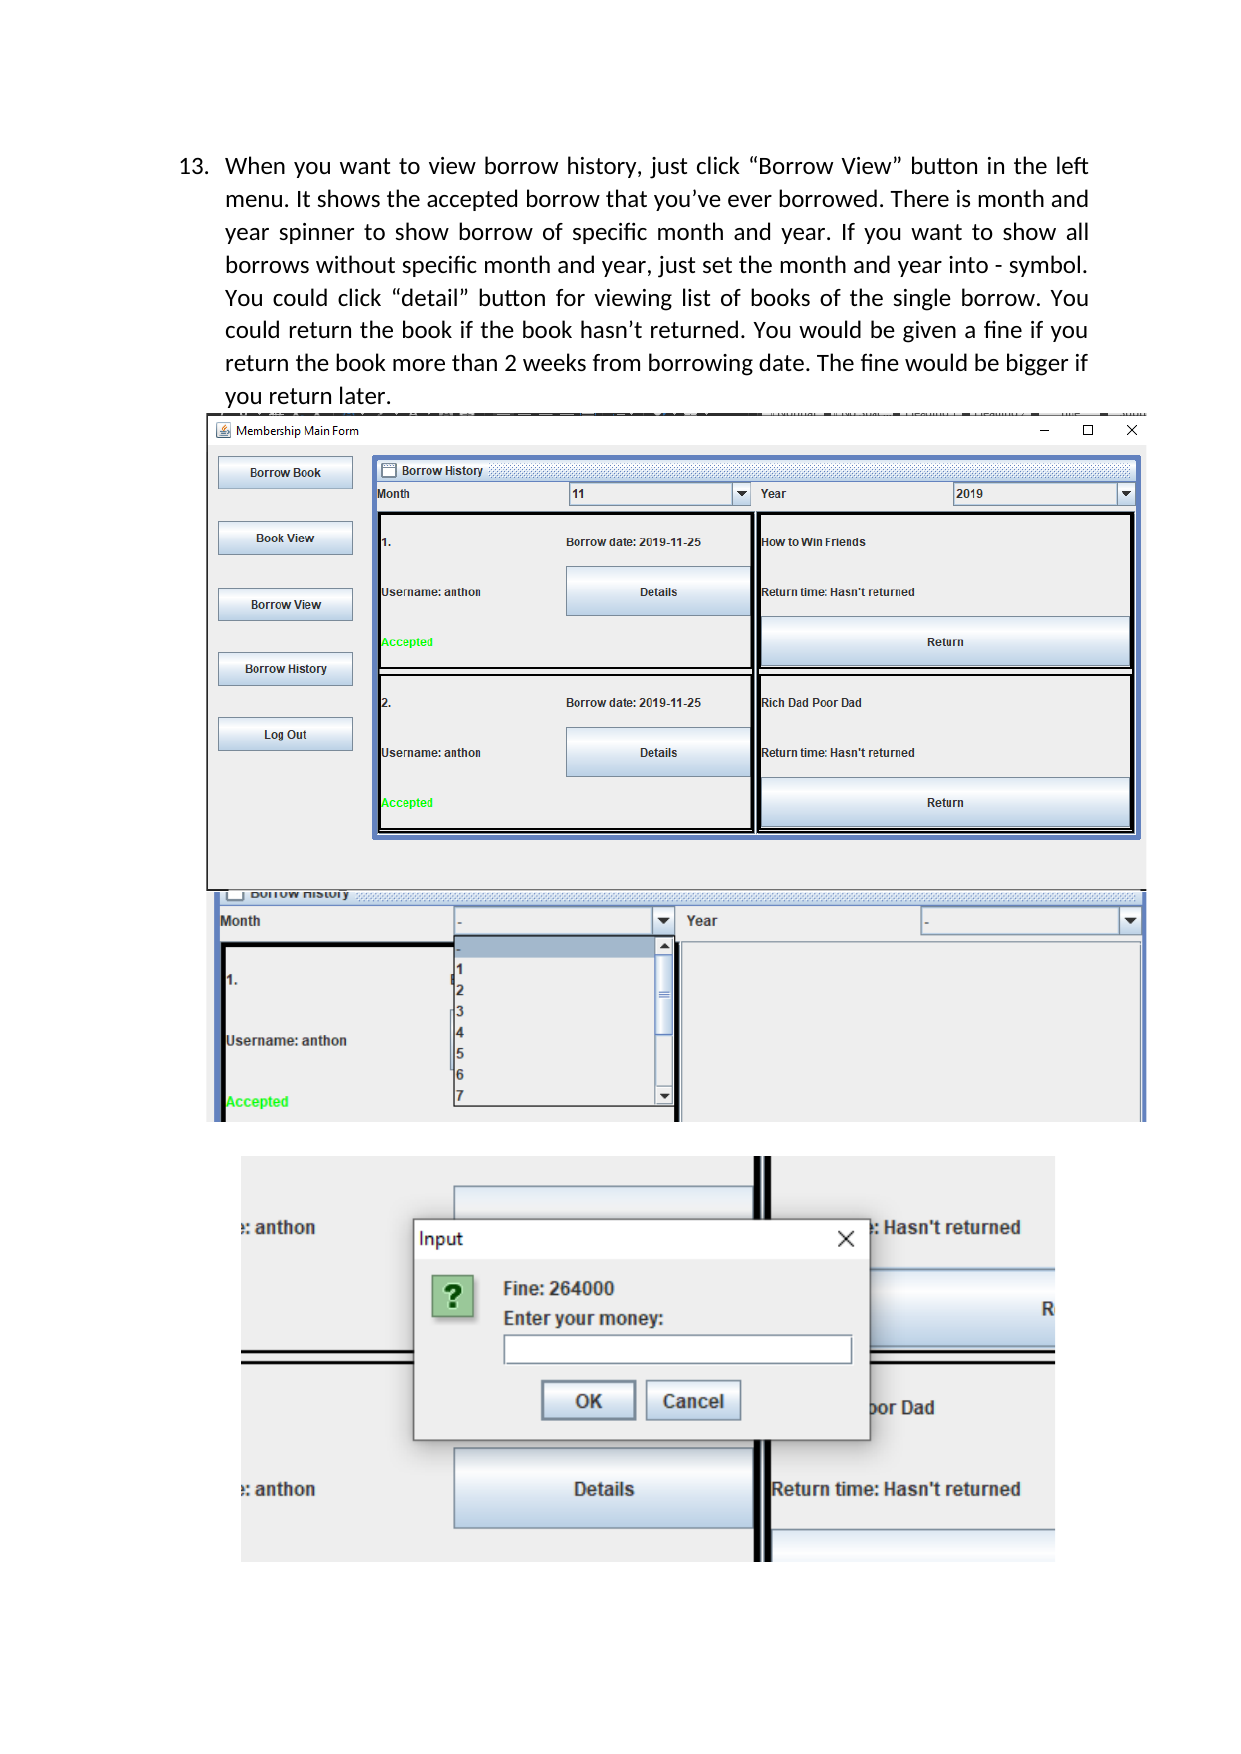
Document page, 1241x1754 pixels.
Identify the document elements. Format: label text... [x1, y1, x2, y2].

list When you want to view borrow history, just click “Borrow View” button in the left menu. It shows the accepted borrow that you’ve ever borrowed. There is month and year spinner to show borrow of specific month and year. If you want to show all borrows without specific month and year, just set the month and year into - symbol. You could click “detail” button for viewing list of books of the single borrow. You could return the book if the book hasn’t returned. You would be given a fine if you return the book more than 2 weeks from borrowing date. The fine would be bigger if you return later. [178, 150, 1090, 411]
picture [241, 1156, 1056, 1562]
picture [206, 413, 1147, 891]
picture [206, 892, 1147, 1122]
